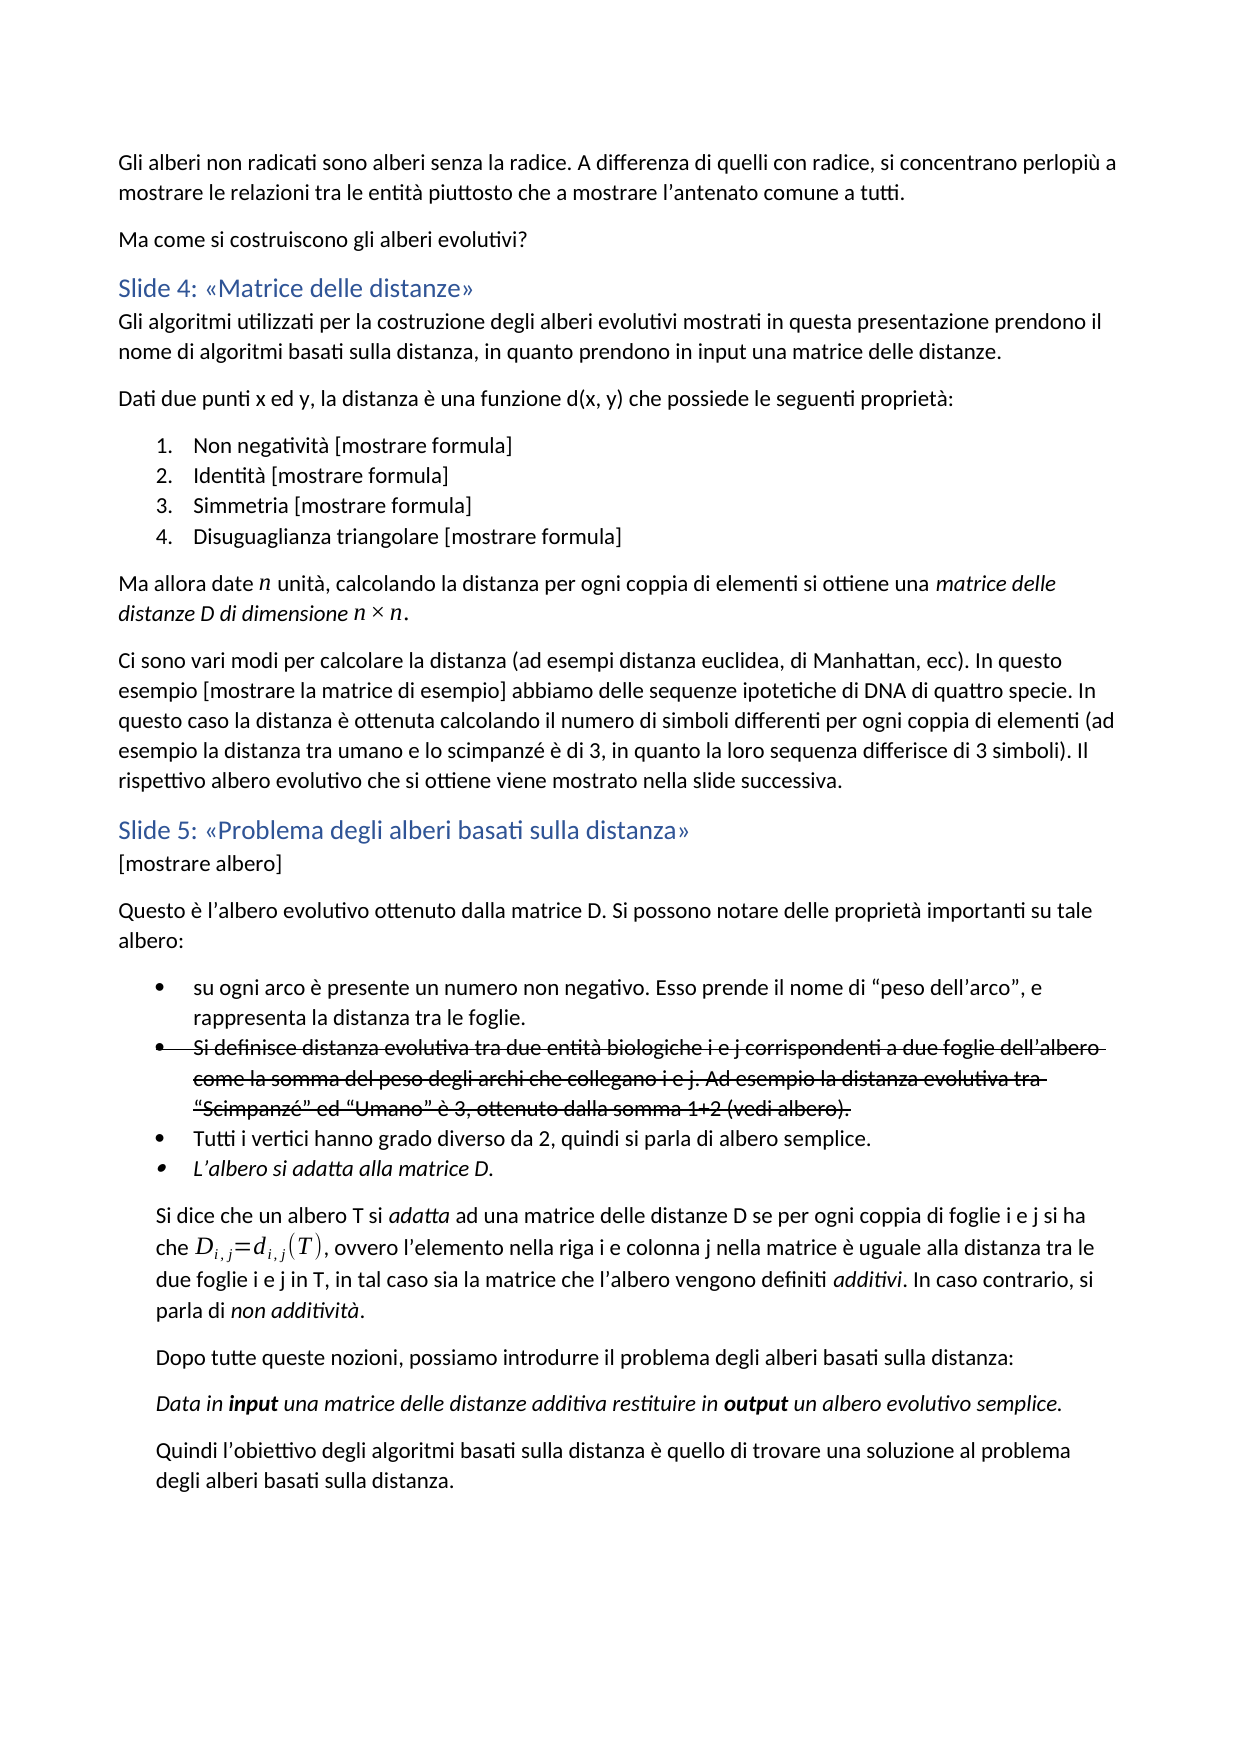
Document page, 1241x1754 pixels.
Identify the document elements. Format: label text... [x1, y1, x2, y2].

text [mostrare albero] [118, 849, 1122, 877]
list Identità [mostrare formula] [156, 461, 1122, 489]
subtitle Slide 5: «Problema degli alberi basati sulla distanza» [118, 813, 1122, 846]
list su ogni arco è presente un numero non negativo. Esso prende il nome di “peso dell’arco”, e rappresenta la distanza tra le foglie. [156, 973, 1122, 1031]
text Ma come si costruiscono gli alberi evolutivi? [118, 225, 1122, 253]
list L’albero si adatta alla matrice D. [156, 1154, 1122, 1182]
text Gli alberi non radicati sono alberi senza la radice. A differenza di quelli con radice, si concentrano perlopiù a mostrare le relazioni tra le entità piuttosto che a mostrare l’antenato comune a tutti. [118, 148, 1122, 206]
text Dopo tutte queste nozioni, possiamo introdurre il problema degli alberi basati sulla distanza: [156, 1343, 1122, 1371]
list Non negatività [mostrare formula] [156, 431, 1122, 459]
list Simmetria [mostrare formula] [156, 492, 1122, 519]
text Si dice che un albero T si adatta ad una matrice delle distanze D se per ogni coppia di foglie i e j si ha che , ovvero l’elemento nella riga i e colonna j nella matrice è uguale alla distanza tra le due foglie i e j in T, in tal caso sia la matrice che l’albero vengono definiti additivi. In caso contrario, si parla di non additività. [156, 1201, 1122, 1324]
text Dati due punti x ed y, la distanza è una funzione d(x, y) che possiede le seguenti proprietà: [118, 384, 1122, 412]
text Data in input una matrice delle distanze additiva restituire in output un albero evolutivo semplice. [156, 1389, 1122, 1417]
text Quindi l’obiettivo degli algoritmi basati sulla distanza è quello di trovare una soluzione al problema degli alberi basati sulla distanza. [156, 1436, 1122, 1494]
list Disuguaglianza triangolare [mostrare formula] [156, 522, 1122, 550]
list Si definisce distanza evolutiva tra due entità biologiche i e j corrispondenti a due foglie dell’albero come la somma del peso degli archi che collegano i e j. Ad esempio la distanza evolutiva tra “Scimpanzé” ed “Umano” è 3, ottenuto dalla somma 1+2 (vedi albero). [156, 1033, 1122, 1122]
subtitle Slide 4: «Matrice delle distanze» [118, 272, 1122, 304]
text Ma allora date unità, calcolando la distanza per ogni coppia di elementi si ottiene una matrice delle distanze D di dimensione [118, 569, 1122, 627]
list Tutti i vertici hanno grado diverso da 2, quindi si parla di albero semplice. [156, 1124, 1122, 1152]
text Gli algoritmi utilizzati per la costruzione degli alberi evolutivi mostrati in questa presentazione prendono il nome di algoritmi basati sulla distanza, in quanto prendono in input una matrice delle distanze. [118, 307, 1122, 365]
text Questo è l’albero evolutivo ottenuto dalla matrice D. Si possono notare delle proprietà importanti su tale albero: [118, 896, 1122, 954]
text Ci sono vari modi per calcolare la distanza (ad esempi distanza euclidea, di Manhattan, ecc). In questo esempio [mostrare la matrice di esempio] abbiamo delle sequenze ipotetiche di DNA di quattro specie. In questo caso la distanza è ottenuta calcolando il numero di simboli differenti per ogni coppia di elementi (ad esempio la distanza tra umano e lo scimpanzé è di 3, in quanto la loro sequenza differisce di 3 simboli). Il rispettivo albero evolutivo che si ottiene viene mostrato nella slide successiva. [118, 646, 1122, 794]
